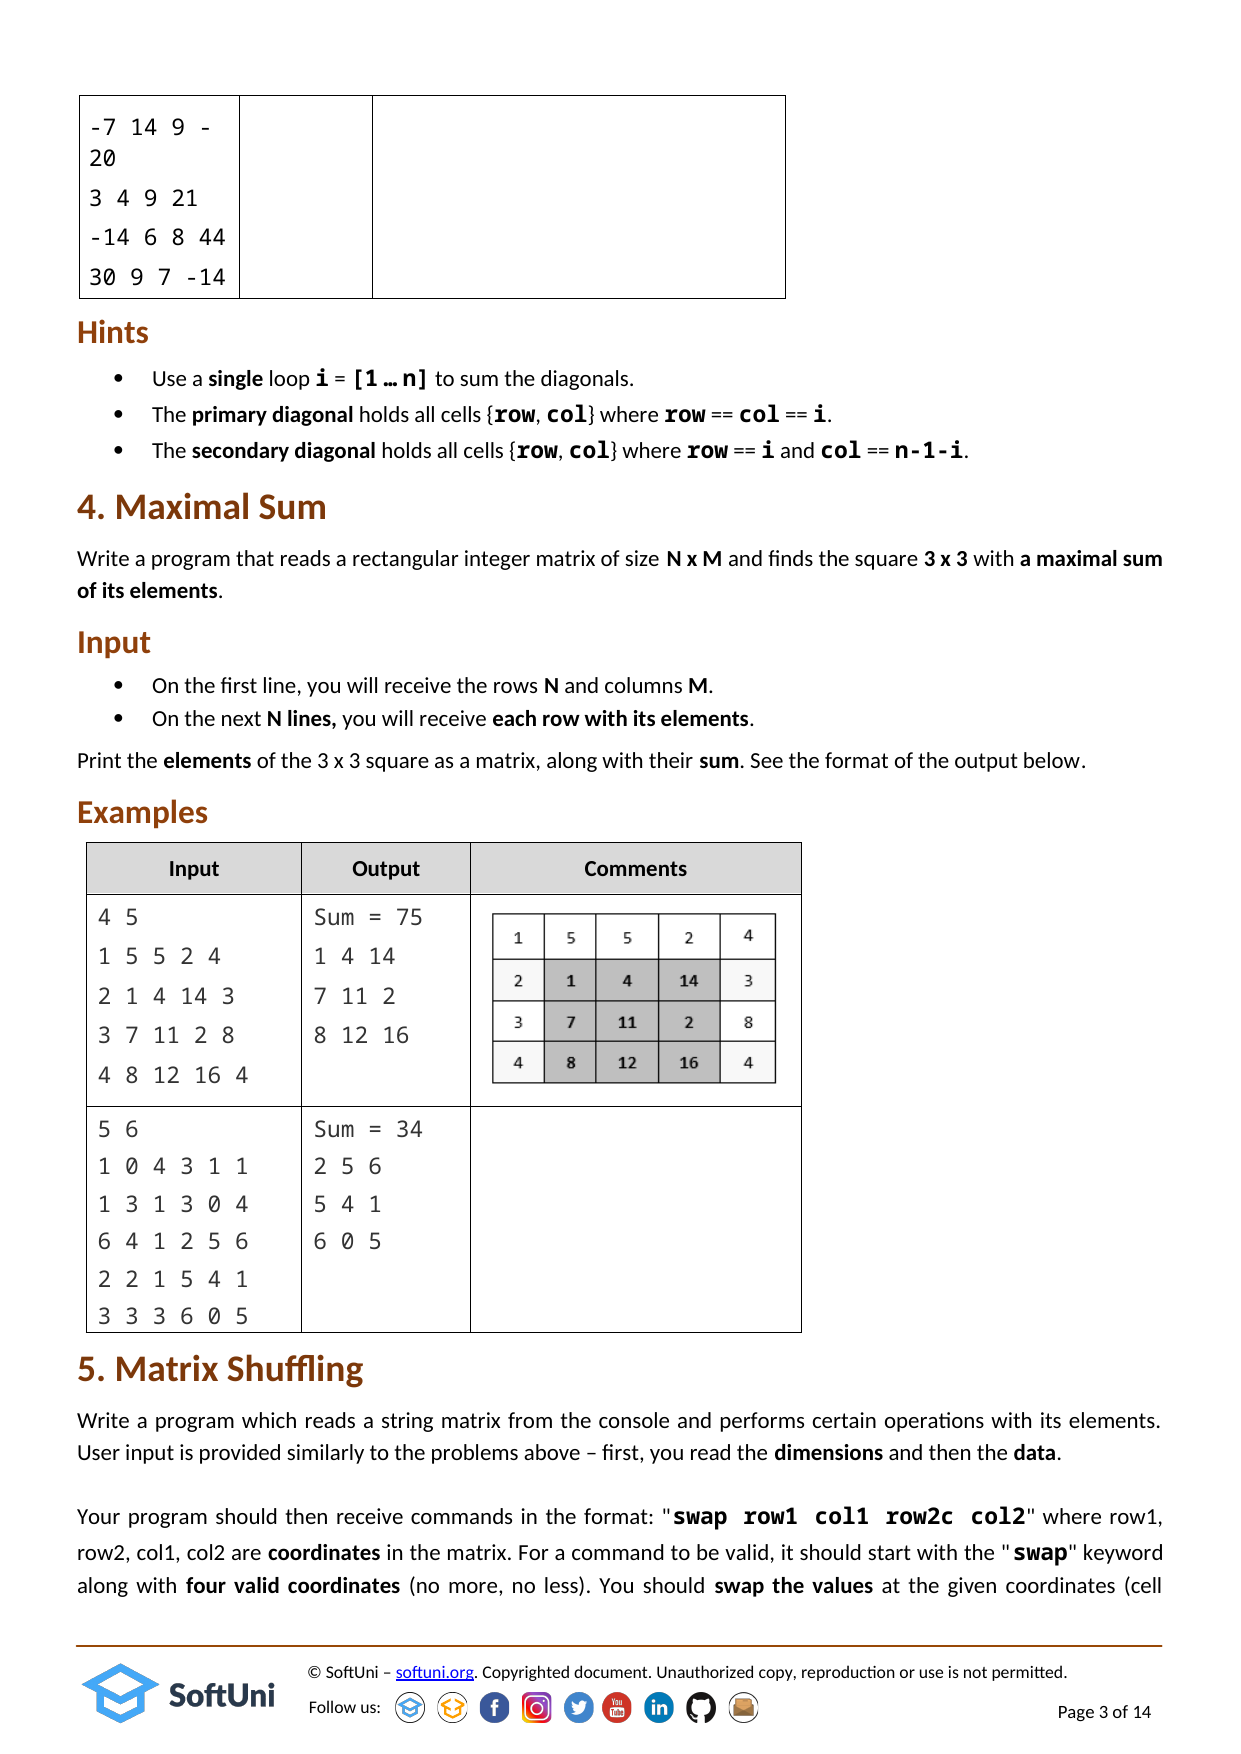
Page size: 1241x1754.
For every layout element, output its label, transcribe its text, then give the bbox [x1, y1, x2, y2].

table_header Comments [471, 843, 801, 893]
subtitle Hints [77, 311, 1163, 352]
picture [728, 1692, 759, 1723]
picture [665, 1714, 674, 1723]
table_cell 4 5 1 5 5 2 4 2 1 4 14 3 3 7 11 2 8 4 8 12 16 4 [87, 895, 301, 1106]
picture [658, 1705, 667, 1714]
picture [602, 1692, 632, 1723]
picture [522, 1692, 552, 1723]
table_cell Sum = 75 1 4 14 7 11 2 8 12 16 [302, 895, 470, 1106]
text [77, 1500, 1163, 1599]
table_cell [471, 895, 801, 1106]
picture [75, 1658, 281, 1729]
picture [686, 1692, 716, 1723]
subtitle Maximal Sum [77, 483, 1163, 528]
picture [644, 1692, 653, 1701]
table_header Input [87, 843, 301, 893]
text Write a program which reads a string matrix from the console and performs certain operations with its elements. User input is provided similarly to the problems above – first, you read the dimensions and then the data. [77, 1406, 1163, 1466]
subtitle Input [77, 621, 1163, 661]
picture [395, 1692, 425, 1723]
list Use a single loop i = [1 … n] to sum the diagonals. [114, 362, 1163, 394]
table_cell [80, 96, 239, 298]
table_cell 5 6 1 0 4 3 1 1 1 3 1 3 0 4 6 4 1 2 5 6 2 2 1 5 4 1 3 3 3 6 0 5 [87, 1107, 301, 1332]
table_header Output [302, 843, 470, 893]
picture [481, 902, 790, 1100]
table_cell [373, 96, 785, 298]
picture [564, 1692, 594, 1723]
list The primary diagonal holds all cells {row, col} where row == col == i. [114, 398, 1163, 429]
picture [479, 1692, 510, 1723]
table_cell 34 [240, 96, 372, 298]
subtitle Matrix Shuffling [77, 1345, 1163, 1391]
text Print the elements of the 3 x 3 square as a matrix, along with their sum. See the format of the output below. [77, 746, 1163, 774]
picture [665, 1692, 674, 1701]
list The secondary diagonal holds all cells {row, col} where row == i and col == n-1-i. [114, 434, 1163, 466]
table_cell Sum = 34 2 5 6 5 4 1 6 0 5 [302, 1107, 470, 1332]
text Write a program that reads a rectangular integer matrix of size N x M and finds the square 3 x 3 with a maximal sum of its elements. [77, 544, 1163, 604]
picture [437, 1692, 468, 1723]
subtitle Examples [77, 791, 1163, 832]
table_cell [471, 1107, 801, 1332]
list On the first line, you will receive the rows N and columns M. [114, 672, 1163, 699]
list On the next N lines, you will receive each row with its elements. [114, 704, 1163, 732]
picture [644, 1714, 653, 1723]
